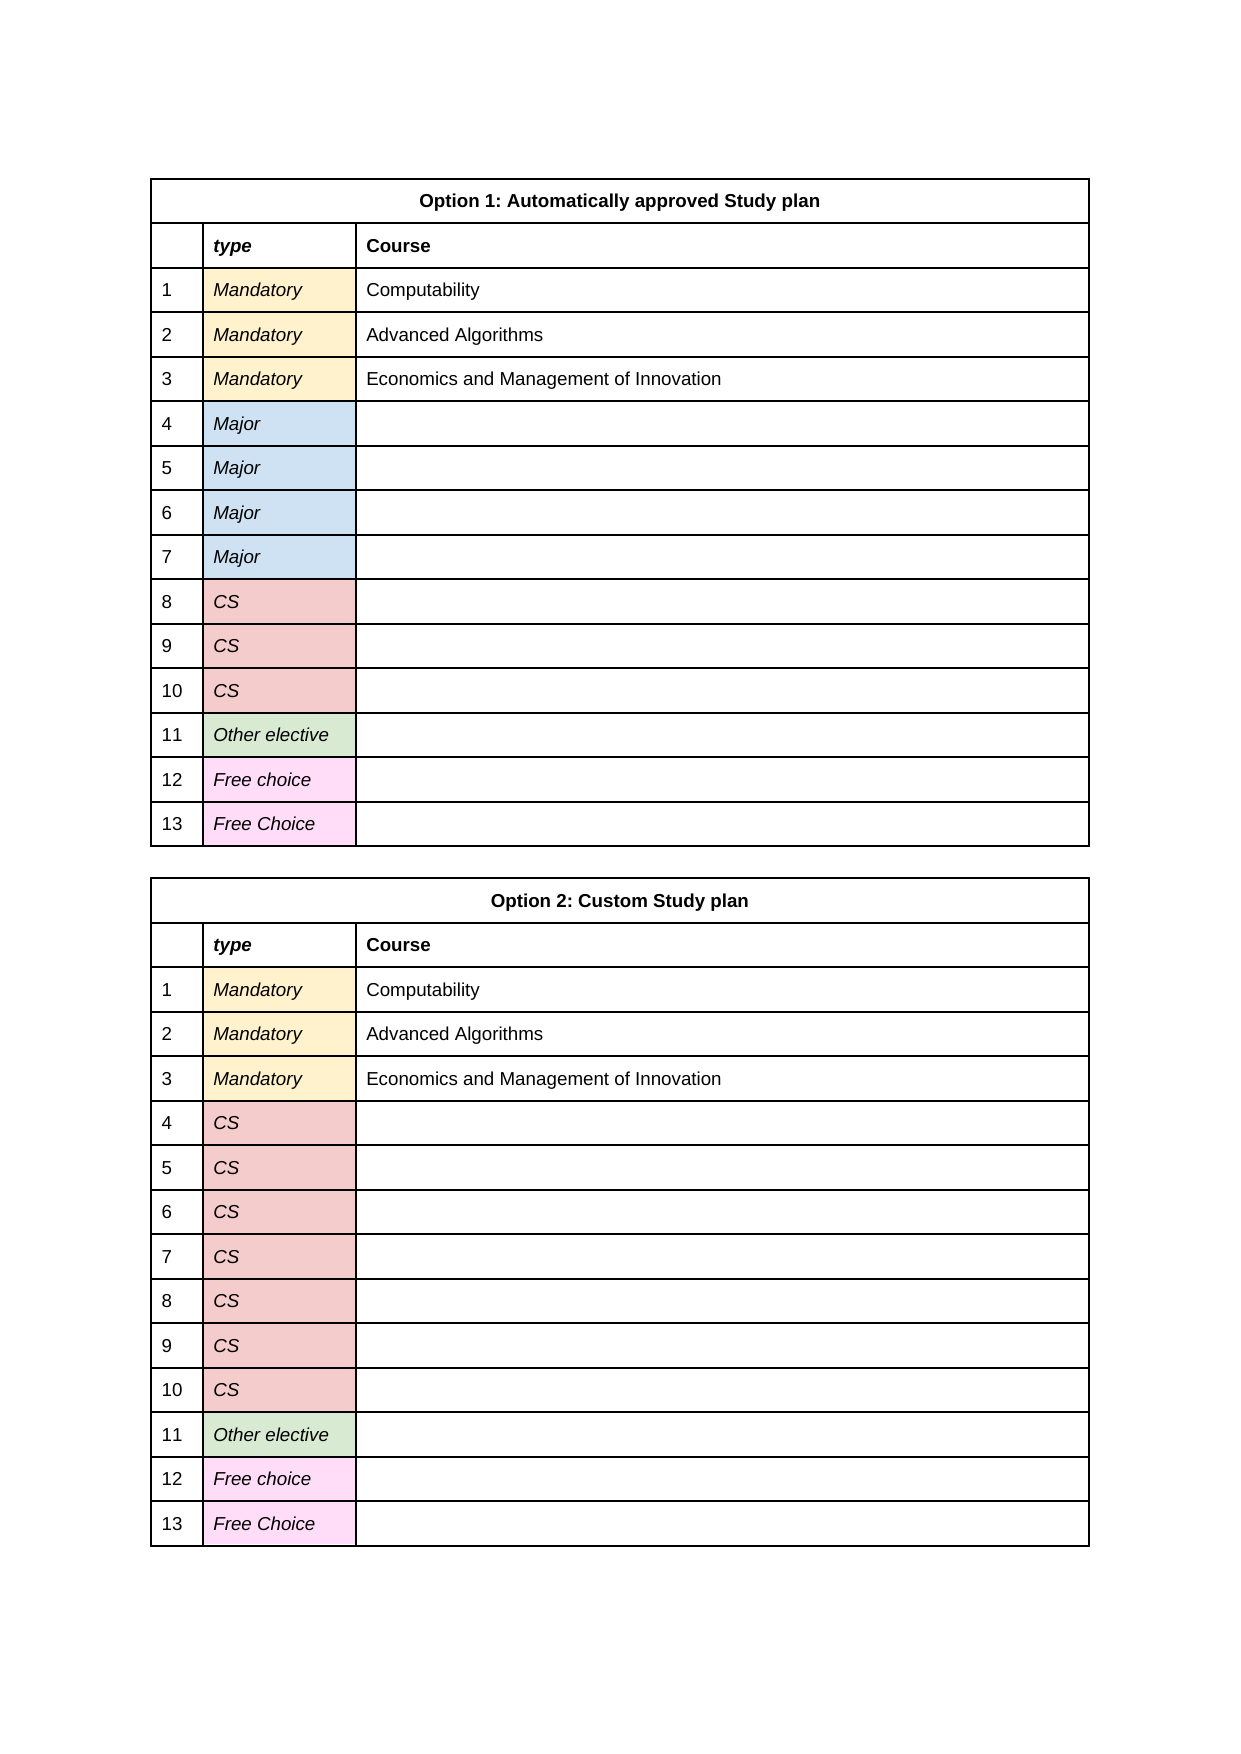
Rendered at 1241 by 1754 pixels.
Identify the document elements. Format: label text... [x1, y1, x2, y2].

table_cell Mandatory [204, 313, 355, 356]
table_cell type [204, 224, 355, 267]
table_cell Computability [357, 269, 1088, 311]
table_cell [357, 1458, 1088, 1500]
table_cell Course [357, 924, 1088, 966]
table_cell [357, 625, 1088, 667]
table_cell [357, 714, 1088, 756]
table_cell CS [204, 1102, 355, 1144]
table_cell CS [204, 1324, 355, 1367]
table_cell Mandatory [204, 358, 355, 400]
table_cell Free Choice [204, 803, 355, 845]
table_cell 4 [152, 402, 202, 445]
table_cell [357, 491, 1088, 534]
table_cell 11 [152, 714, 202, 756]
table_cell 1 [152, 968, 202, 1011]
table_cell 12 [152, 758, 202, 801]
table_cell Mandatory [204, 968, 355, 1011]
table_cell Economics and Management of Innovation [357, 1057, 1088, 1100]
table_header Option 2: Custom Study plan [152, 879, 1088, 922]
table_cell [357, 669, 1088, 712]
table_cell [152, 224, 202, 267]
table_cell [357, 758, 1088, 801]
table_cell CS [204, 1235, 355, 1278]
table_cell 13 [152, 1502, 202, 1544]
table_cell 2 [152, 1013, 202, 1055]
table_cell Free Choice [204, 1502, 355, 1544]
table_cell 5 [152, 447, 202, 489]
table_cell [357, 1369, 1088, 1411]
table_cell 13 [152, 803, 202, 845]
table_cell Major [204, 447, 355, 489]
table_cell Other elective [204, 714, 355, 756]
table_cell [357, 1146, 1088, 1189]
table_cell Mandatory [204, 269, 355, 311]
table_cell CS [204, 1146, 355, 1189]
table_cell type [204, 924, 355, 966]
table_header Option 1: Automatically approved Study plan [152, 180, 1088, 222]
table_cell [357, 1102, 1088, 1144]
table_cell [357, 1324, 1088, 1367]
table_cell 9 [152, 1324, 202, 1367]
table_cell CS [204, 1280, 355, 1322]
table_cell 10 [152, 1369, 202, 1411]
table_cell Course [357, 224, 1088, 267]
table_cell Mandatory [204, 1057, 355, 1100]
table_cell 5 [152, 1146, 202, 1189]
table_cell Advanced Algorithms [357, 1013, 1088, 1055]
table_cell [357, 580, 1088, 623]
table_cell Major [204, 536, 355, 578]
table_cell [357, 536, 1088, 578]
table_cell Economics and Management of Innovation [357, 358, 1088, 400]
table_cell [357, 402, 1088, 445]
table_cell [357, 803, 1088, 845]
table_cell [357, 1280, 1088, 1322]
table_cell Major [204, 491, 355, 534]
table_cell 10 [152, 669, 202, 712]
table_cell Free choice [204, 758, 355, 801]
table_cell 1 [152, 269, 202, 311]
table_cell CS [204, 580, 355, 623]
table_cell 6 [152, 1191, 202, 1233]
table_cell CS [204, 1369, 355, 1411]
table_cell CS [204, 625, 355, 667]
table_cell 4 [152, 1102, 202, 1144]
table_cell 8 [152, 1280, 202, 1322]
table_cell [357, 1502, 1088, 1544]
table_cell CS [204, 1191, 355, 1233]
table_cell 3 [152, 358, 202, 400]
table_cell Advanced Algorithms [357, 313, 1088, 356]
table_cell Free choice [204, 1458, 355, 1500]
table_cell 2 [152, 313, 202, 356]
table_cell [357, 1413, 1088, 1456]
table_cell Other elective [204, 1413, 355, 1456]
table_cell [357, 447, 1088, 489]
table_cell 6 [152, 491, 202, 534]
table_cell CS [204, 669, 355, 712]
table_cell [357, 1191, 1088, 1233]
table_cell [152, 924, 202, 966]
table_cell 11 [152, 1413, 202, 1456]
table_cell 7 [152, 536, 202, 578]
table_cell 7 [152, 1235, 202, 1278]
table_cell Computability [357, 968, 1088, 1011]
table_cell 9 [152, 625, 202, 667]
table_cell 12 [152, 1458, 202, 1500]
table_cell Mandatory [204, 1013, 355, 1055]
table_cell 8 [152, 580, 202, 623]
table_cell [357, 1235, 1088, 1278]
table_cell 3 [152, 1057, 202, 1100]
table_cell Major [204, 402, 355, 445]
